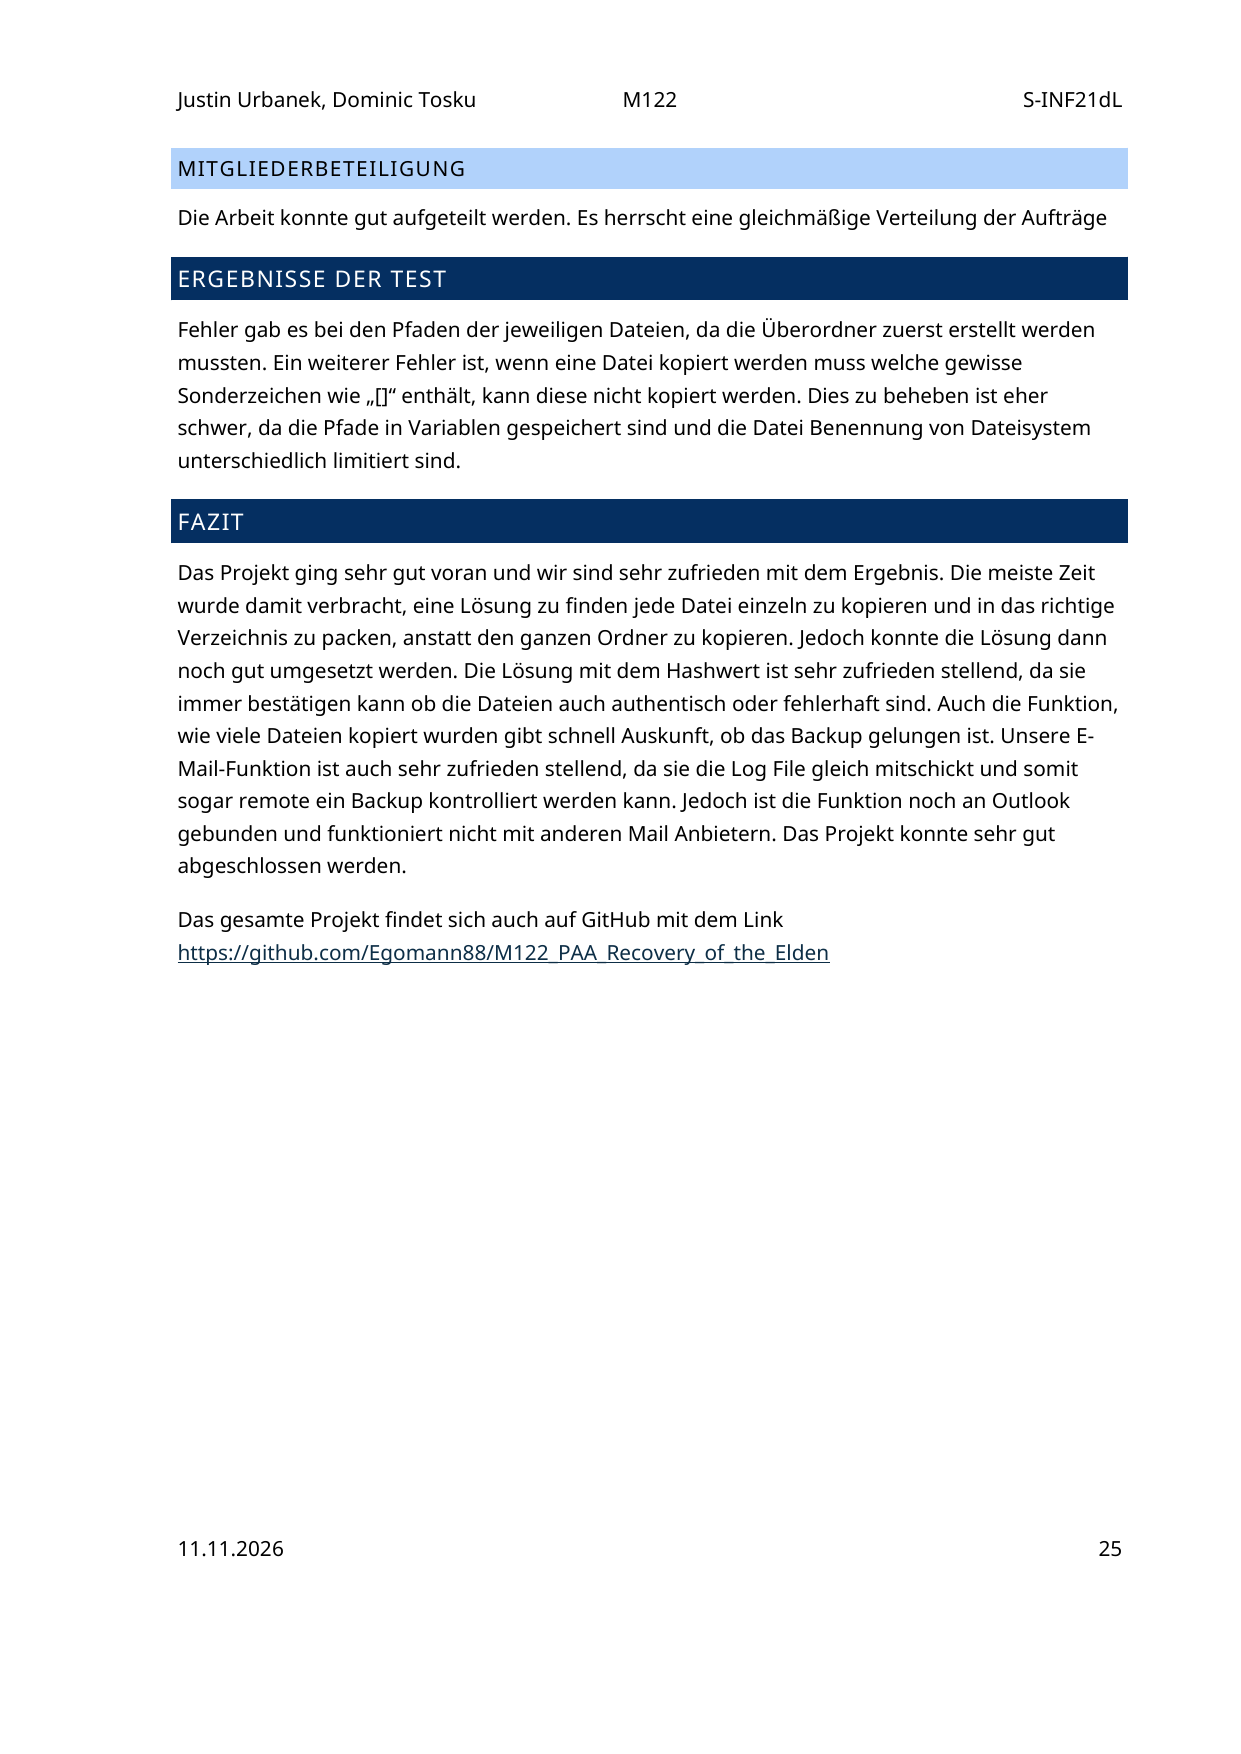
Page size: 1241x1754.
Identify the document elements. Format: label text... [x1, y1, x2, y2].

subtitle Fazit [177, 506, 1122, 537]
subtitle Mitgliederbeteiligung [177, 154, 1122, 182]
text Fehler gab es bei den Pfaden der jeweiligen Dateien, da die Überordner zuerst erstellt werden mussten. Ein weiterer Fehler ist, wenn eine Datei kopiert werden muss welche gewisse Sonderzeichen wie „[]“ enthält, kann diese nicht kopiert werden. Dies zu beheben ist eher schwer, da die Pfade in Variablen gespeichert sind und die Datei Benennung von Dateisystem unterschiedlich limitiert sind. [177, 316, 1122, 474]
text Das Projekt ging sehr gut voran und wir sind sehr zufrieden mit dem Ergebnis. Die meiste Zeit wurde damit verbracht, eine Lösung zu finden jede Datei einzeln zu kopieren und in das richtige Verzeichnis zu packen, anstatt den ganzen Ordner zu kopieren. Jedoch konnte die Lösung dann noch gut umgesetzt werden. Die Lösung mit dem Hashwert ist sehr zufrieden stellend, da sie immer bestätigen kann ob die Dateien auch authentisch oder fehlerhaft sind. Auch die Funktion, wie viele Dateien kopiert wurden gibt schnell Auskunft, ob das Backup gelungen ist. Unsere E-Mail-Funktion ist auch sehr zufrieden stellend, da sie die Log File gleich mitschickt und somit sogar remote ein Backup kontrolliert werden kann. Jedoch ist die Funktion noch an Outlook gebunden und funktioniert nicht mit anderen Mail Anbietern. Das Projekt konnte sehr gut abgeschlossen werden. [177, 558, 1122, 880]
text Das gesamte Projekt findet sich auch auf GitHub mit dem Link https://github.com/Egomann88/M122_PAA_Recovery_of_the_Elden [177, 905, 1122, 966]
text Die Arbeit konnte gut aufgeteilt werden. Es herrscht eine gleichmäßige Verteilung der Aufträge [177, 203, 1122, 232]
subtitle Ergebnisse der Test [177, 263, 1122, 294]
